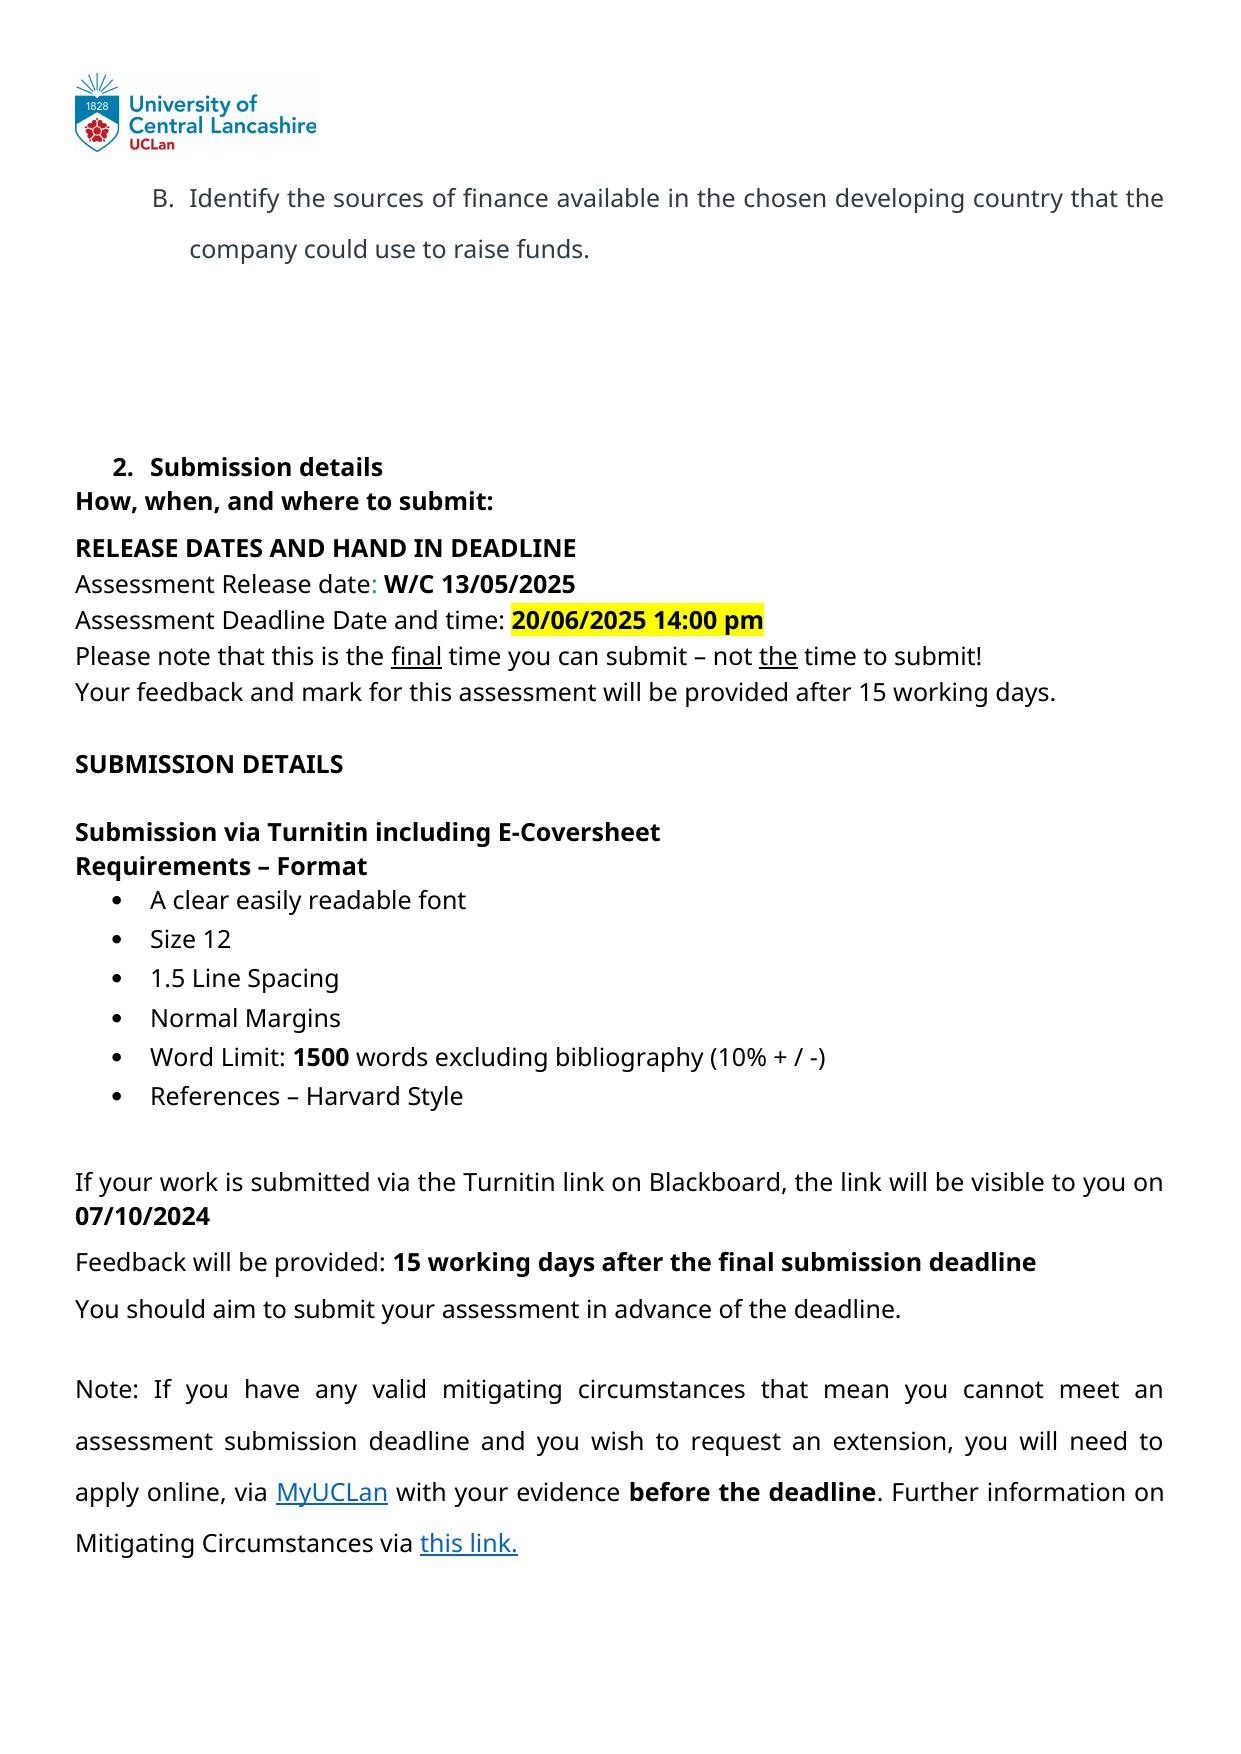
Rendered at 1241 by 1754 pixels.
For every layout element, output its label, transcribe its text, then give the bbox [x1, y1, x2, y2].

list References – Harvard Style [112, 1079, 1165, 1113]
list Size 12 [112, 922, 1165, 956]
list Normal Margins [112, 1000, 1165, 1034]
text Submission via Turnitin including E-Coversheet [75, 815, 1165, 849]
text Assessment Release date: W/C 13/05/2025 [75, 566, 1165, 600]
list Word Limit: 1500 words excluding bibliography (10% + / -) [112, 1039, 1165, 1073]
text You should aim to submit your assessment in advance of the deadline. [75, 1292, 1165, 1326]
picture [75, 73, 317, 152]
list 1.5 Line Spacing [112, 961, 1165, 995]
list Submission details [112, 450, 1165, 484]
text SUBMISSION DETAILS [75, 747, 1165, 781]
text Note: If you have any valid mitigating circumstances that mean you cannot meet an assessment submission deadline and you wish to request an extension, you will need to apply online, via MyUCLan with your evidence before the deadline. Further information on Mitigating Circumstances via this link. [75, 1372, 1165, 1559]
text If your work is submitted via the Turnitin link on Blackboard, the link will be visible to you on 07/10/2024 [75, 1164, 1165, 1232]
text RELEASE DATES AND HAND IN DEADLINE [75, 530, 1165, 564]
text Feedback will be provided: 15 working days after the final submission deadline [75, 1245, 1165, 1279]
text Please note that this is the final time you can submit – not the time to submit! [75, 638, 1165, 672]
text How, when, and where to submit: [75, 484, 1165, 518]
text Your feedback and mark for this assessment will be provided after 15 working days. [75, 674, 1165, 708]
list Identify the sources of finance available in the chosen developing country that the company could use to raise funds. [152, 181, 1165, 266]
text Assessment Deadline Date and time: 20/06/2025 14:00 pm [75, 602, 1165, 636]
list A clear easily readable font [112, 883, 1165, 917]
text Requirements – Format [75, 849, 1165, 883]
picture [75, 134, 94, 152]
